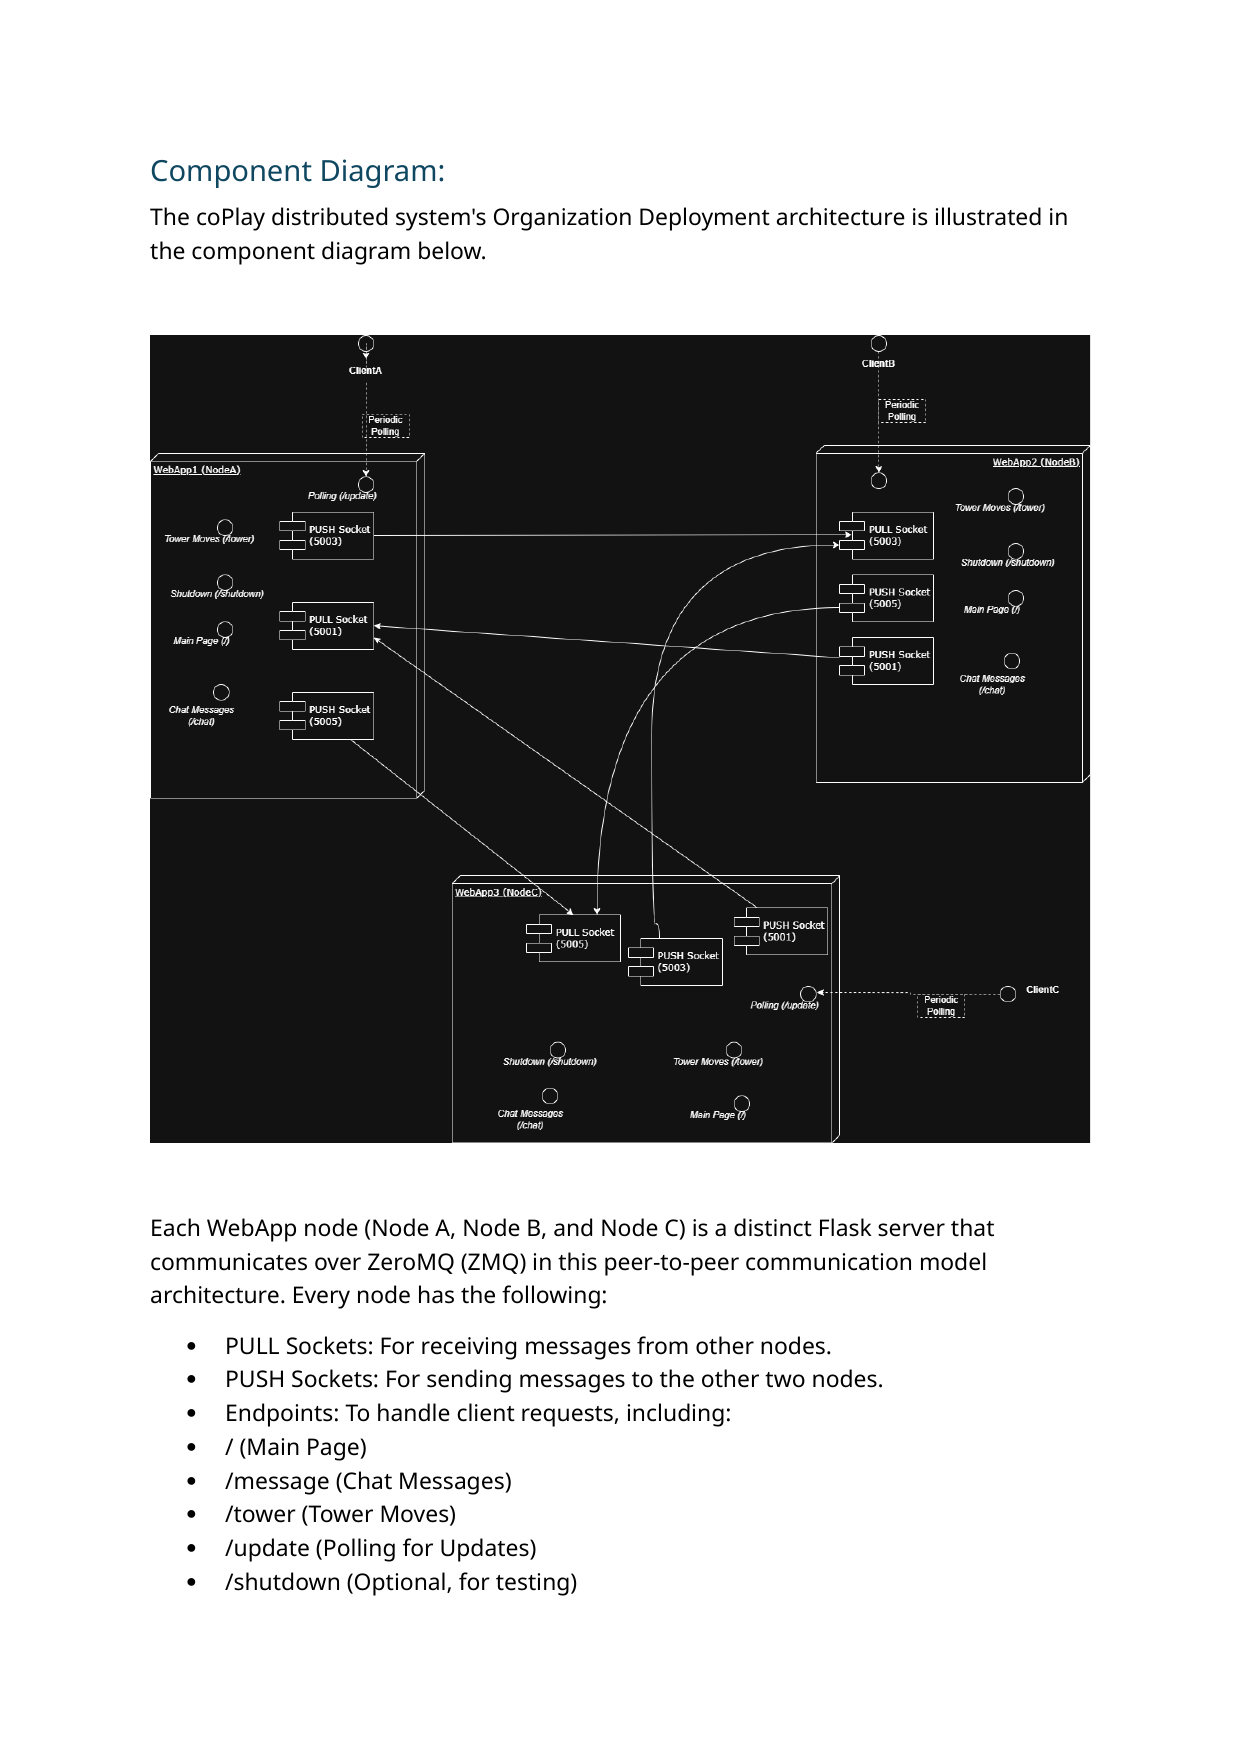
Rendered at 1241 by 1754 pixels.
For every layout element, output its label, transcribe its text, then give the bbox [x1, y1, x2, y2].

list /shutdown (Optional, for testing) [187, 1566, 1090, 1597]
list /message (Chat Messages) [187, 1465, 1090, 1496]
text The coPlay distributed system's Organization Deployment architecture is illustrated in the component diagram below. [150, 201, 1090, 266]
subtitle Component Diagram: [150, 150, 1090, 190]
list Endpoints: To handle client requests, including: [187, 1397, 1090, 1428]
list PUSH Sockets: For sending messages to the other two nodes. [187, 1363, 1090, 1395]
list / (Main Page) [187, 1431, 1090, 1462]
list /tower (Tower Moves) [187, 1498, 1090, 1530]
picture [150, 335, 1091, 1143]
list PULL Sockets: For receiving messages from other nodes. [187, 1330, 1090, 1361]
text Each WebApp node (Node A, Node B, and Node C) is a distinct Flask server that communicates over ZeroMQ (ZMQ) in this peer-to-peer communication model architecture. Every node has the following: [150, 1212, 1090, 1311]
list /update (Polling for Updates) [187, 1532, 1090, 1563]
